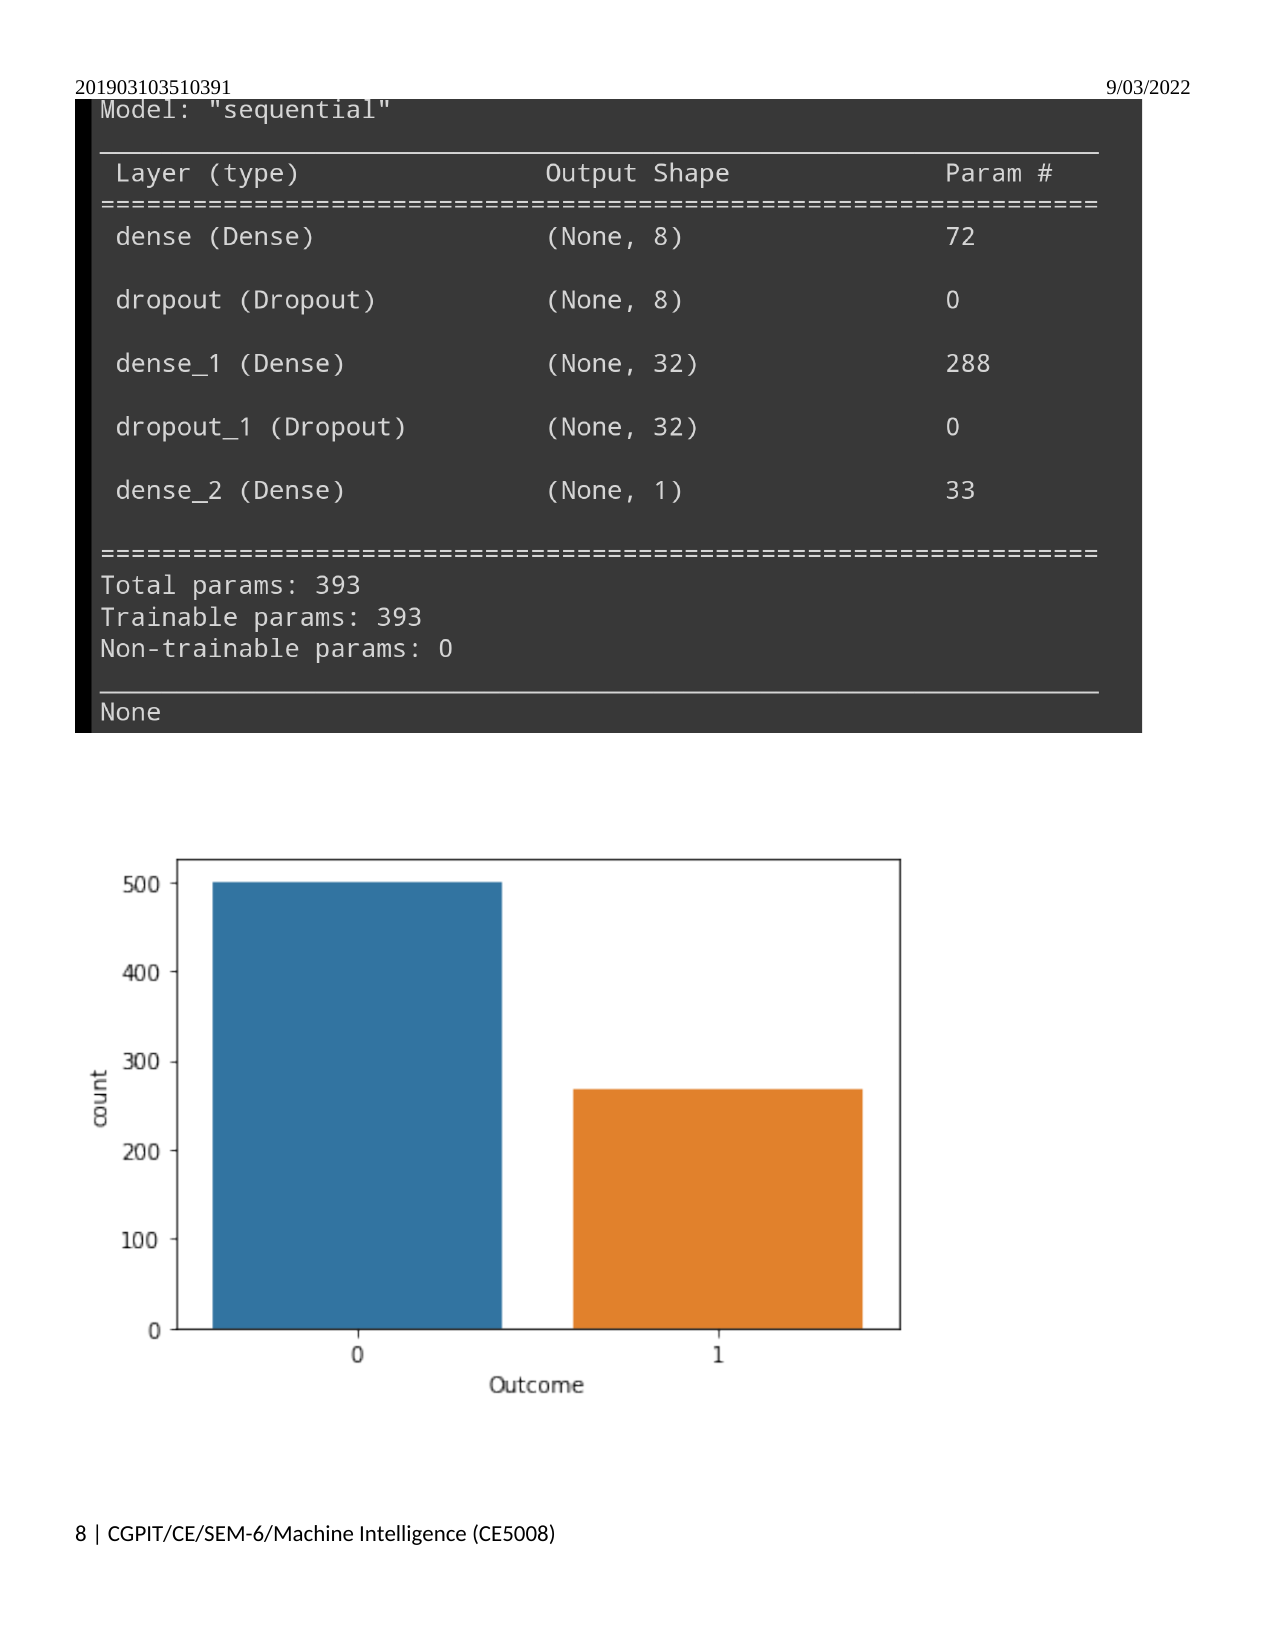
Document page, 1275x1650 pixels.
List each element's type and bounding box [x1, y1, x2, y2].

picture [75, 847, 915, 1411]
picture [75, 99, 1143, 733]
